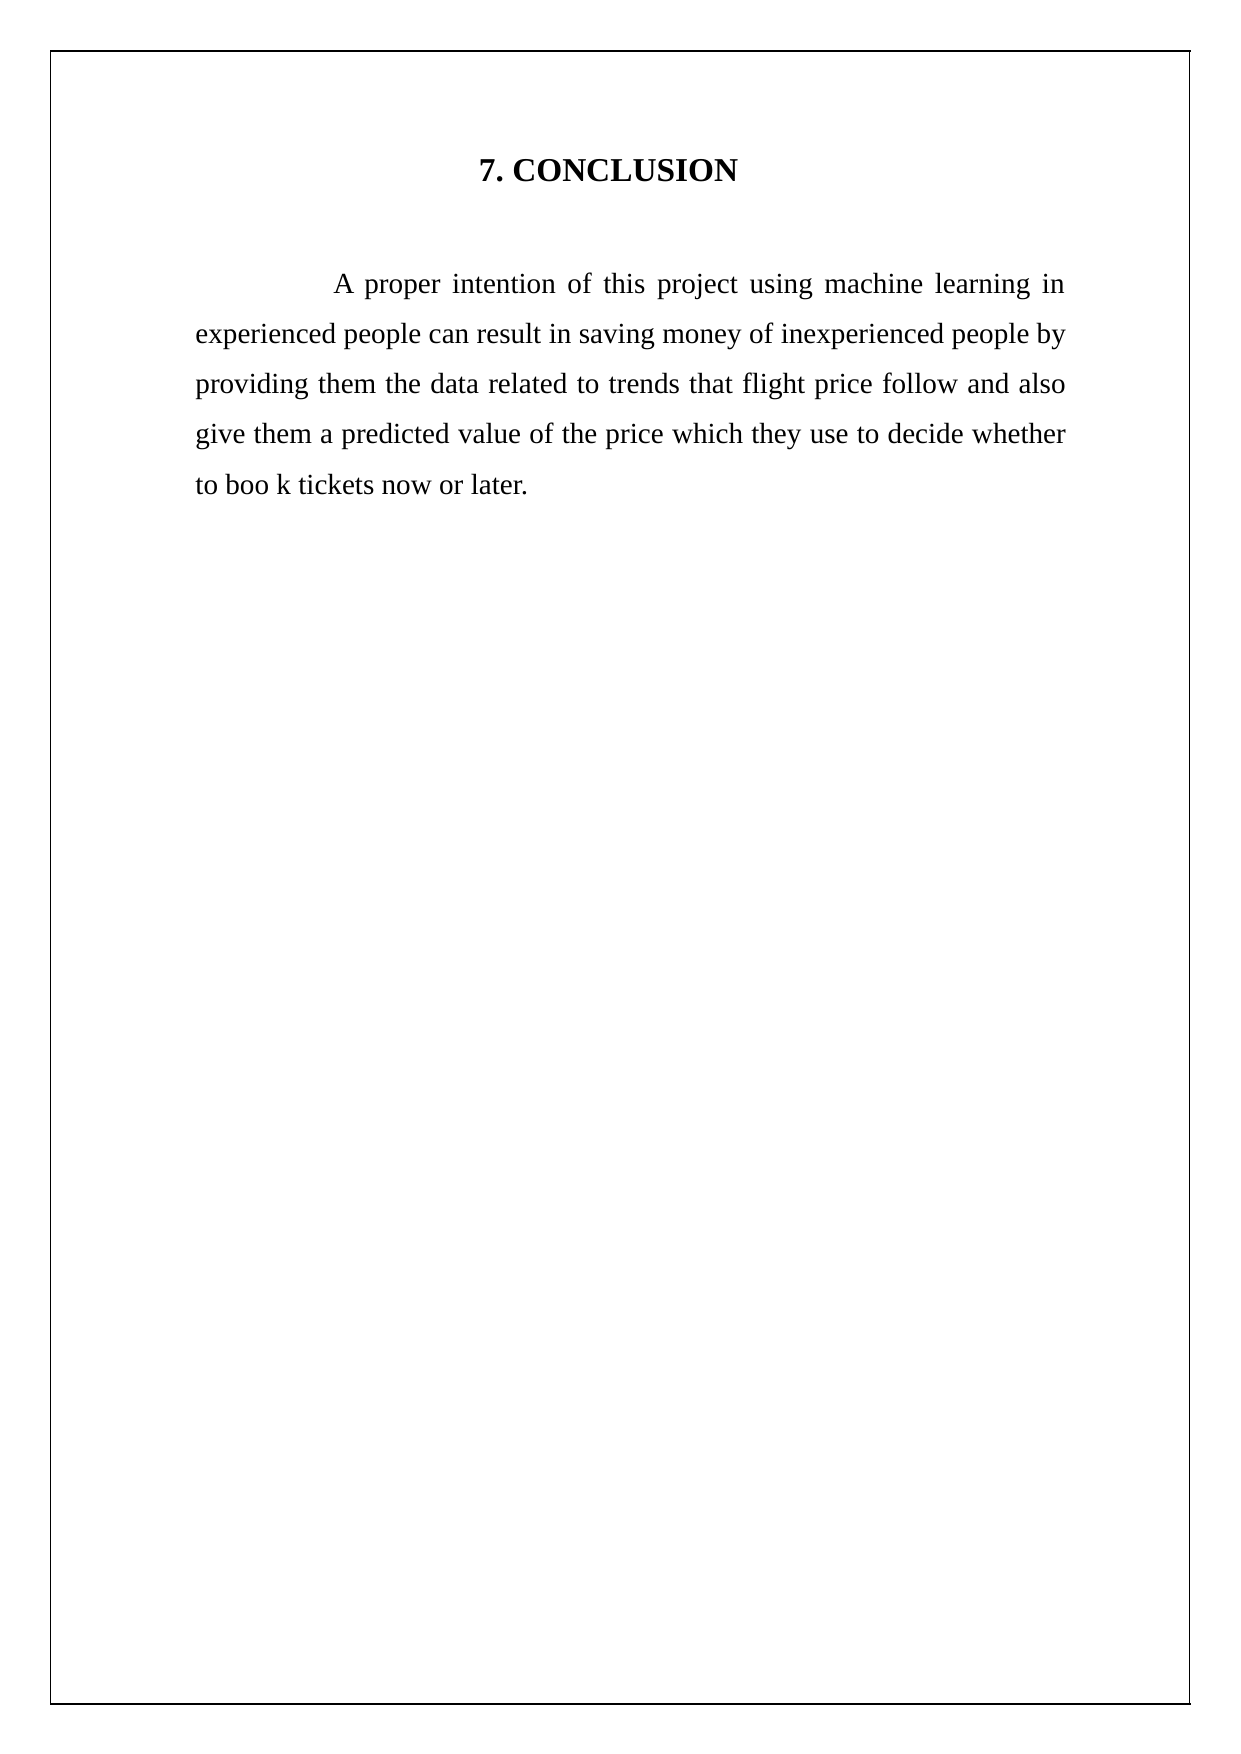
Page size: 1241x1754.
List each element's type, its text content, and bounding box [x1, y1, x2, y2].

text 7. CONCLUSION [150, 150, 1067, 188]
text A proper intention of this project using machine learning in experienced people can result in saving money of inexperienced people by providing them the data related to trends that flight price follow and also give them a predicted value of the price which they use to decide whether to boo k tickets now or later. [195, 266, 1067, 501]
